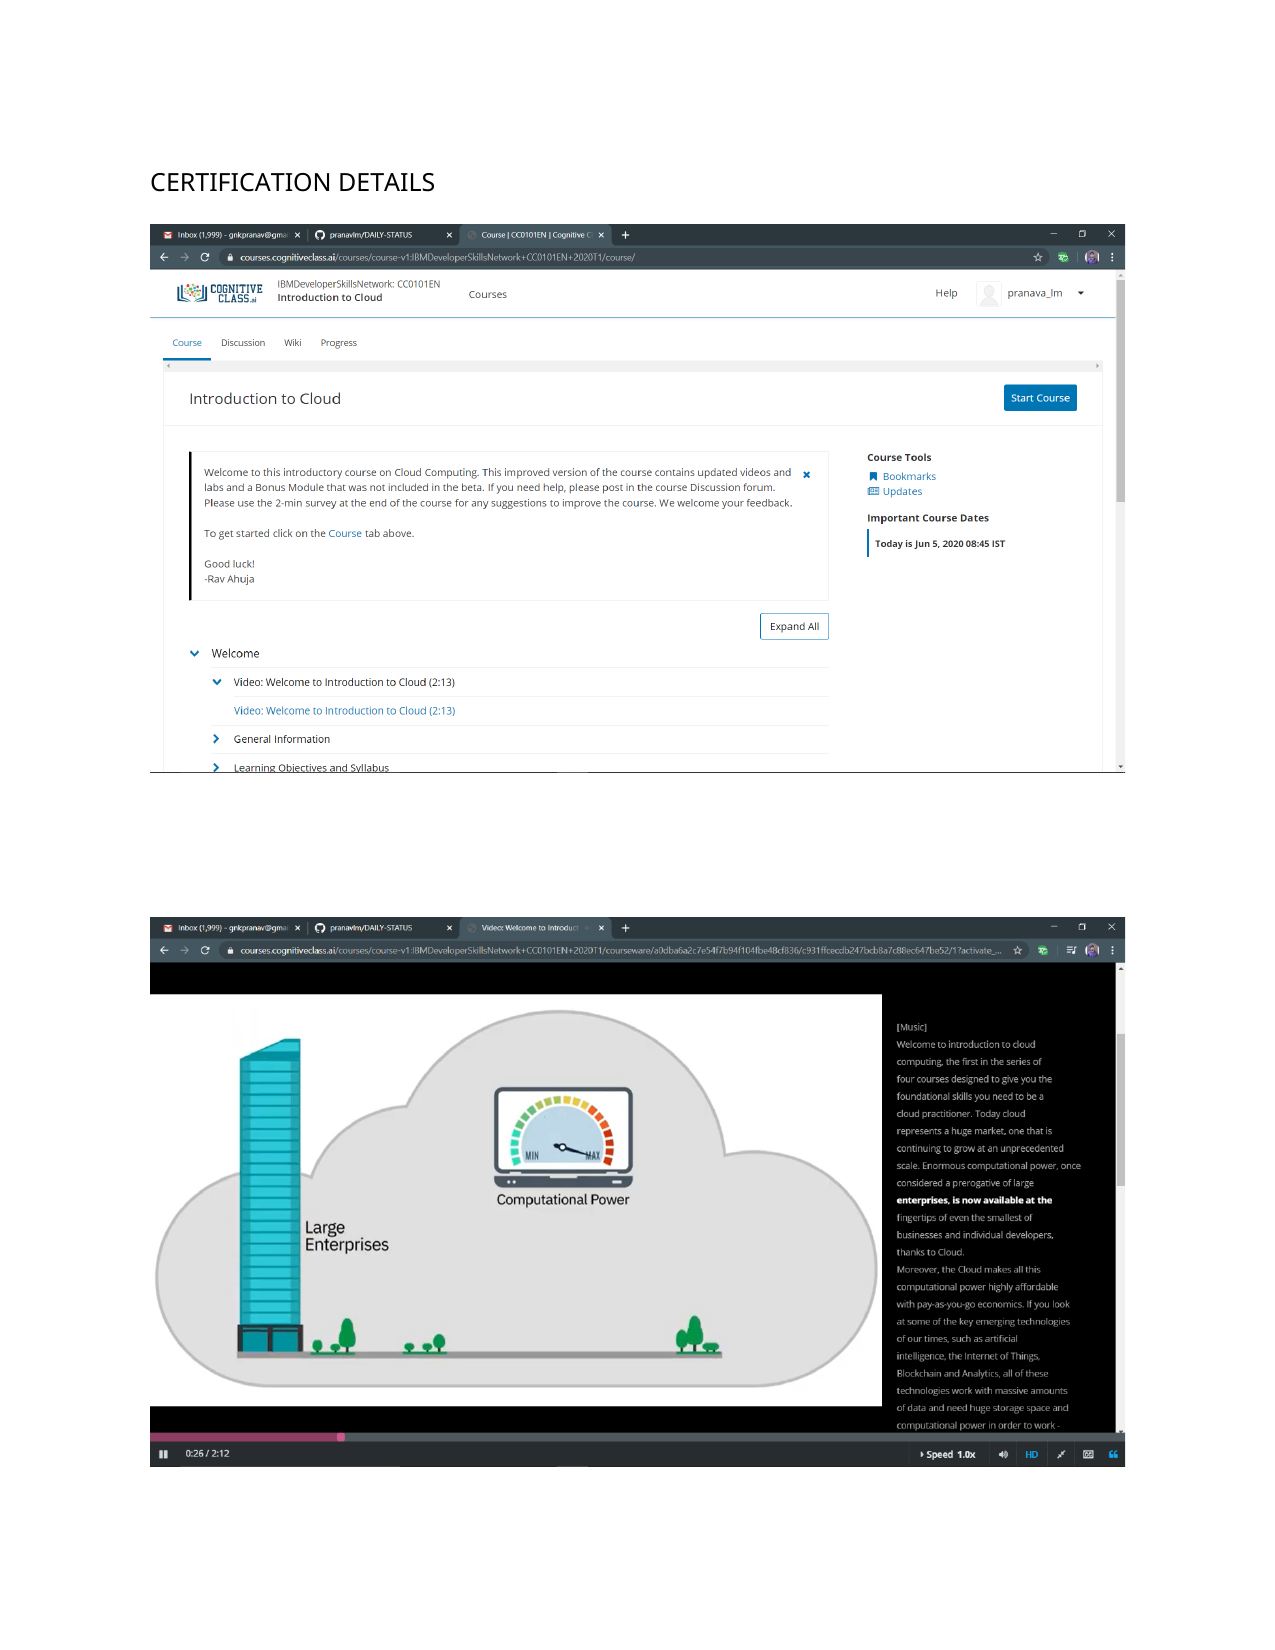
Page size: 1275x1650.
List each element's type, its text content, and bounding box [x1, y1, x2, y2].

picture [150, 917, 1125, 1467]
text CERTIFICATION DETAILS [150, 164, 1125, 198]
picture [150, 224, 1125, 773]
